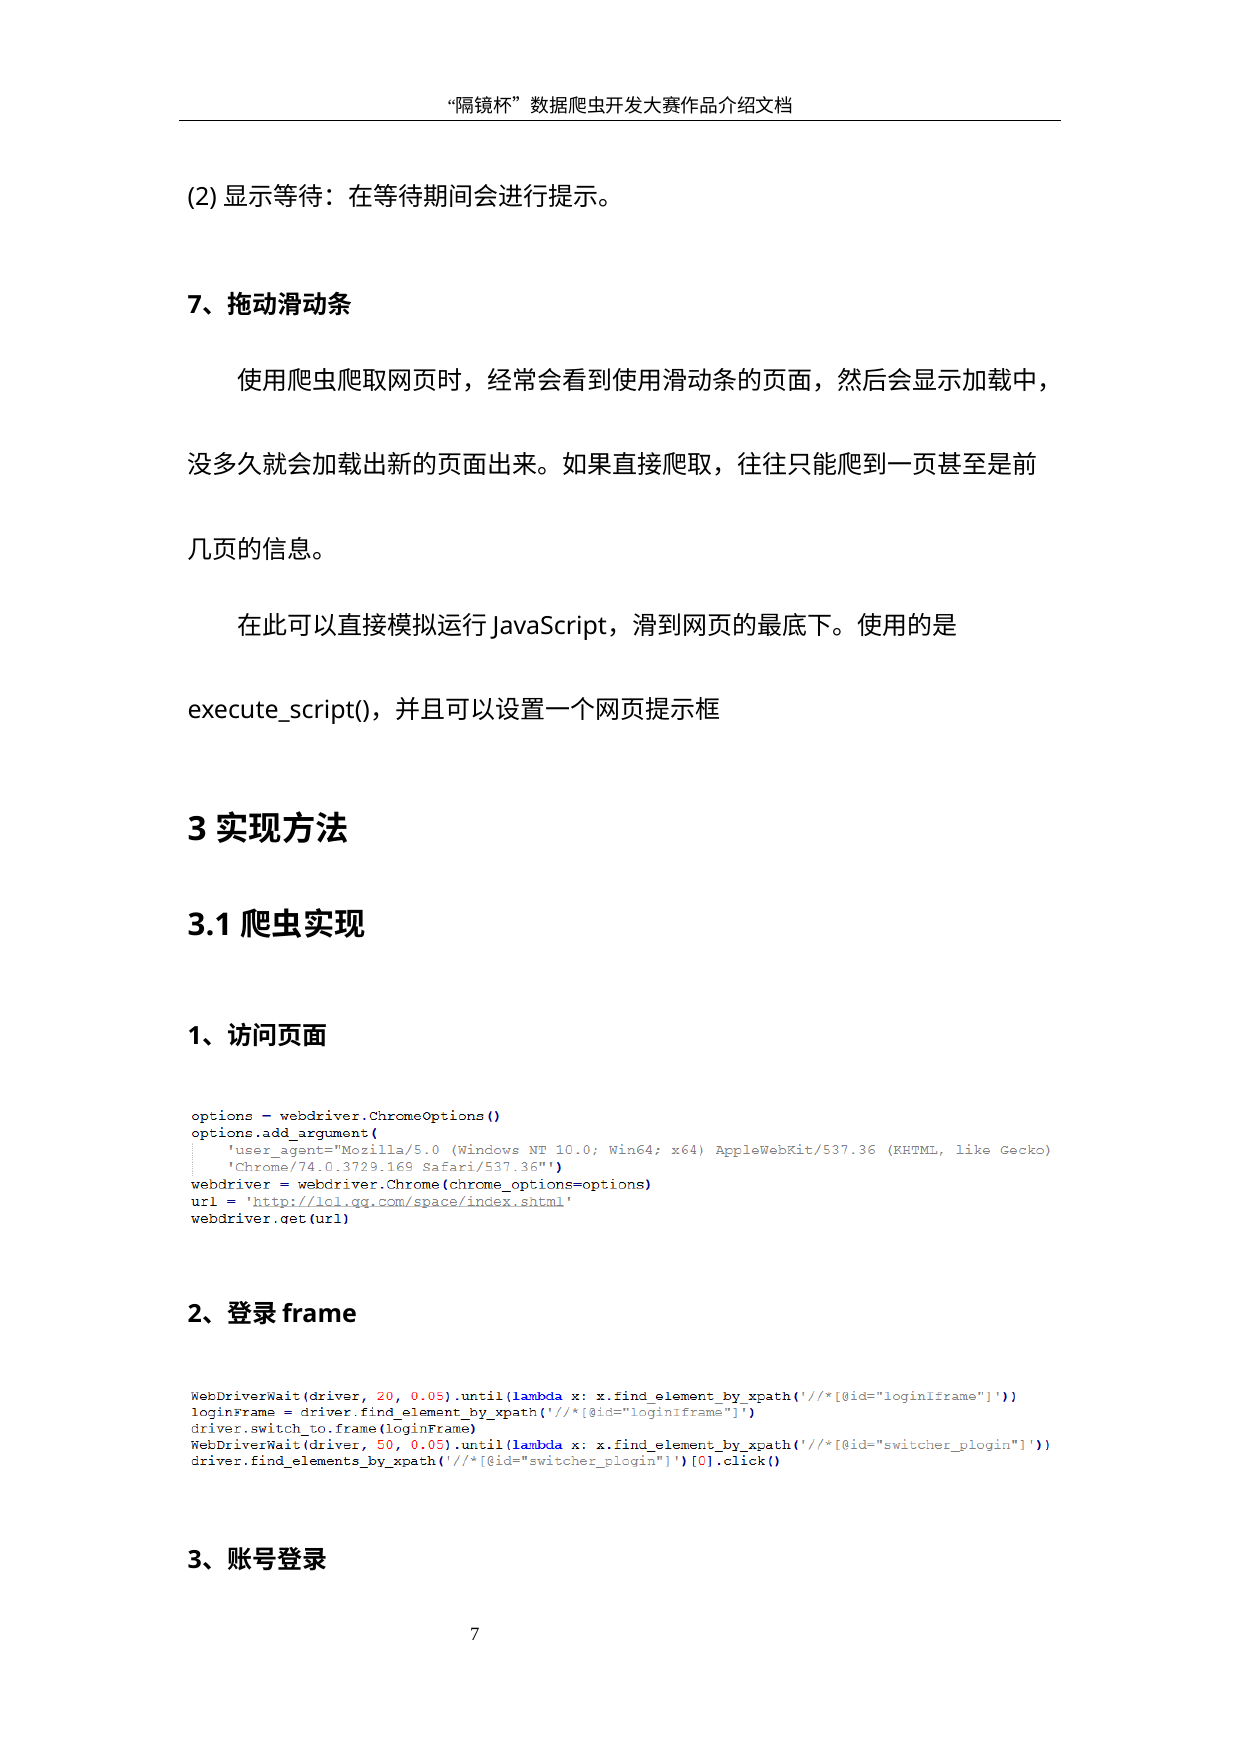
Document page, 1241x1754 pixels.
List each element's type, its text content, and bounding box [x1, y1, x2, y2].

text 3 实现方法 [187, 794, 1053, 859]
picture [187, 1109, 1053, 1224]
text 2、登录frame [187, 1279, 1053, 1344]
text 3.1 爬虫实现 [187, 890, 1053, 955]
text 3、账号登录 [187, 1525, 1053, 1590]
text 1、访问页面 [187, 1001, 1053, 1066]
text 在此可以直接模拟运行JavaScript，滑到网页的最底下。使用的是execute_script()，并且可以设置一个网页提示框 [187, 591, 1053, 740]
picture [187, 1387, 1053, 1472]
text 使用爬虫爬取网页时，经常会看到使用滑动条的页面，然后会显示加载中，没多久就会加载出新的页面出来。如果直接爬取，往往只能爬到一页甚至是前几页的信息。 [187, 346, 1053, 580]
text (2) 显示等待：在等待期间会进行提示。 [187, 162, 1053, 227]
text 7、拖动滑动条 [187, 270, 1053, 335]
